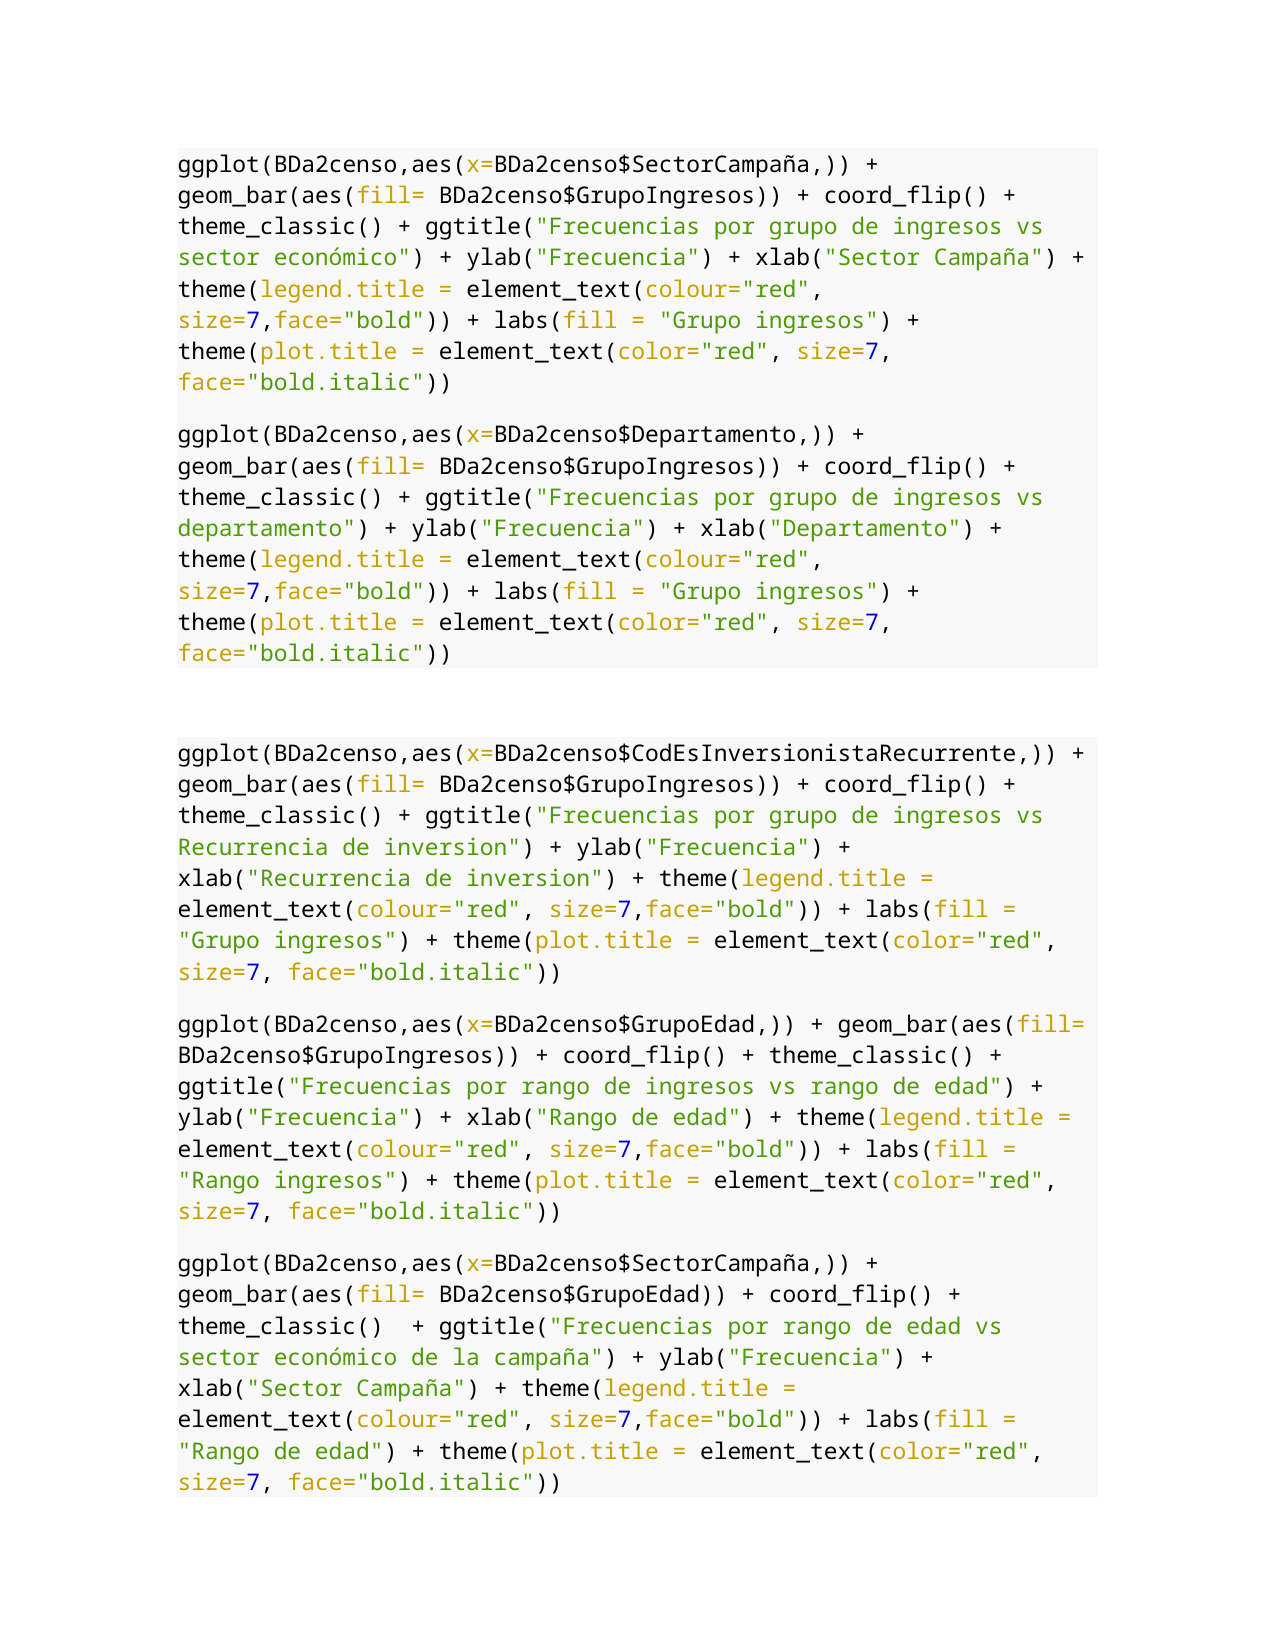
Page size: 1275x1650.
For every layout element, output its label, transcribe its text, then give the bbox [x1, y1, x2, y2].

text ggplot(BDa2censo,aes(x=BDa2censo$GrupoEdad,)) + geom_bar(aes(fill= BDa2censo$GrupoIngresos)) + coord_flip() + theme_classic() + ggtitle("Frecuencias por rango de ingresos vs rango de edad") + ylab("Frecuencia") + xlab("Rango de edad") + theme(legend.title = element_text(colour="red", size=7,face="bold")) + labs(fill = "Rango ingresos") + theme(plot.title = element_text(color="red", size=7, face="bold.italic")) [562, 1008, 1098, 1226]
text ggplot(BDa2censo,aes(x=BDa2censo$CodEsInversionistaRecurrente,)) + geom_bar(aes(fill= BDa2censo$GrupoIngresos)) + coord_flip() + theme_classic() + ggtitle("Frecuencias por grupo de ingresos vs Recurrencia de inversion") + ylab("Frecuencia") + xlab("Recurrencia de inversion") + theme(legend.title = element_text(colour="red", size=7,face="bold")) + labs(fill = "Grupo ingresos") + theme(plot.title = element_text(color="red", size=7, face="bold.italic")) [562, 737, 1098, 987]
text ggplot(BDa2censo,aes(x=BDa2censo$SectorCampaña,)) + geom_bar(aes(fill= BDa2censo$GrupoEdad)) + coord_flip() + theme_classic() + ggtitle("Frecuencias por rango de edad vs sector económico de la campaña") + ylab("Frecuencia") + xlab("Sector Campaña") + theme(legend.title = element_text(colour="red", size=7,face="bold")) + labs(fill = "Rango de edad") + theme(plot.title = element_text(color="red", size=7, face="bold.italic")) [177, 1247, 1098, 1497]
text ggplot(BDa2censo,aes(x=BDa2censo$SectorCampaña,)) + geom_bar(aes(fill= BDa2censo$GrupoIngresos)) + coord_flip() + theme_classic() + ggtitle("Frecuencias por grupo de ingresos vs sector económico") + ylab("Frecuencia") + xlab("Sector Campaña") + theme(legend.title = element_text(colour="red", size=7,face="bold")) + labs(fill = "Grupo ingresos") + theme(plot.title = element_text(color="red", size=7, face="bold.italic")) [452, 148, 1098, 398]
text ggplot(BDa2censo,aes(x=BDa2censo$Departamento,)) + geom_bar(aes(fill= BDa2censo$GrupoIngresos)) + coord_flip() + theme_classic() + ggtitle("Frecuencias por grupo de ingresos vs departamento") + ylab("Frecuencia") + xlab("Departamento") + theme(legend.title = element_text(colour="red", size=7,face="bold")) + labs(fill = "Grupo ingresos") + theme(plot.title = element_text(color="red", size=7, face="bold.italic")) [177, 418, 1098, 668]
